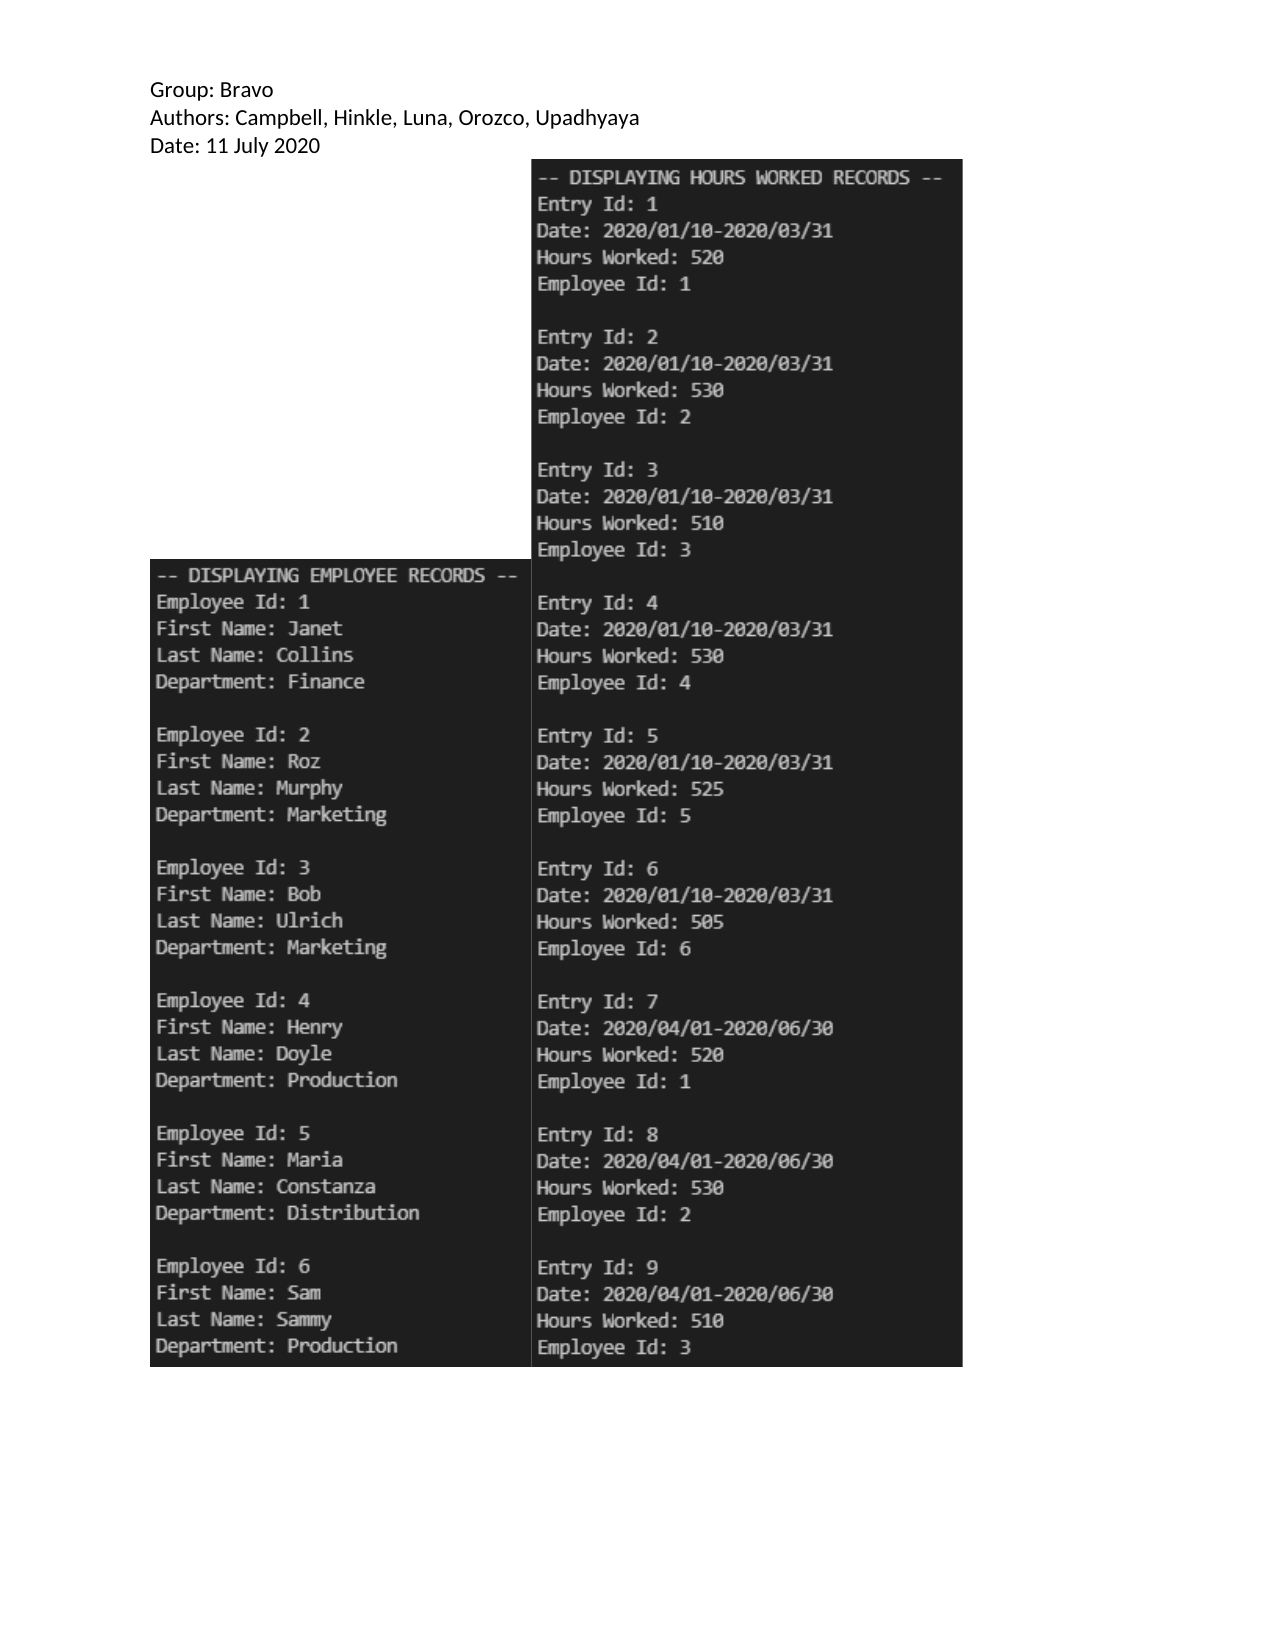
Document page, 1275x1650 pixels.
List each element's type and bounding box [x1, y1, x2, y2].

picture [150, 159, 963, 1367]
